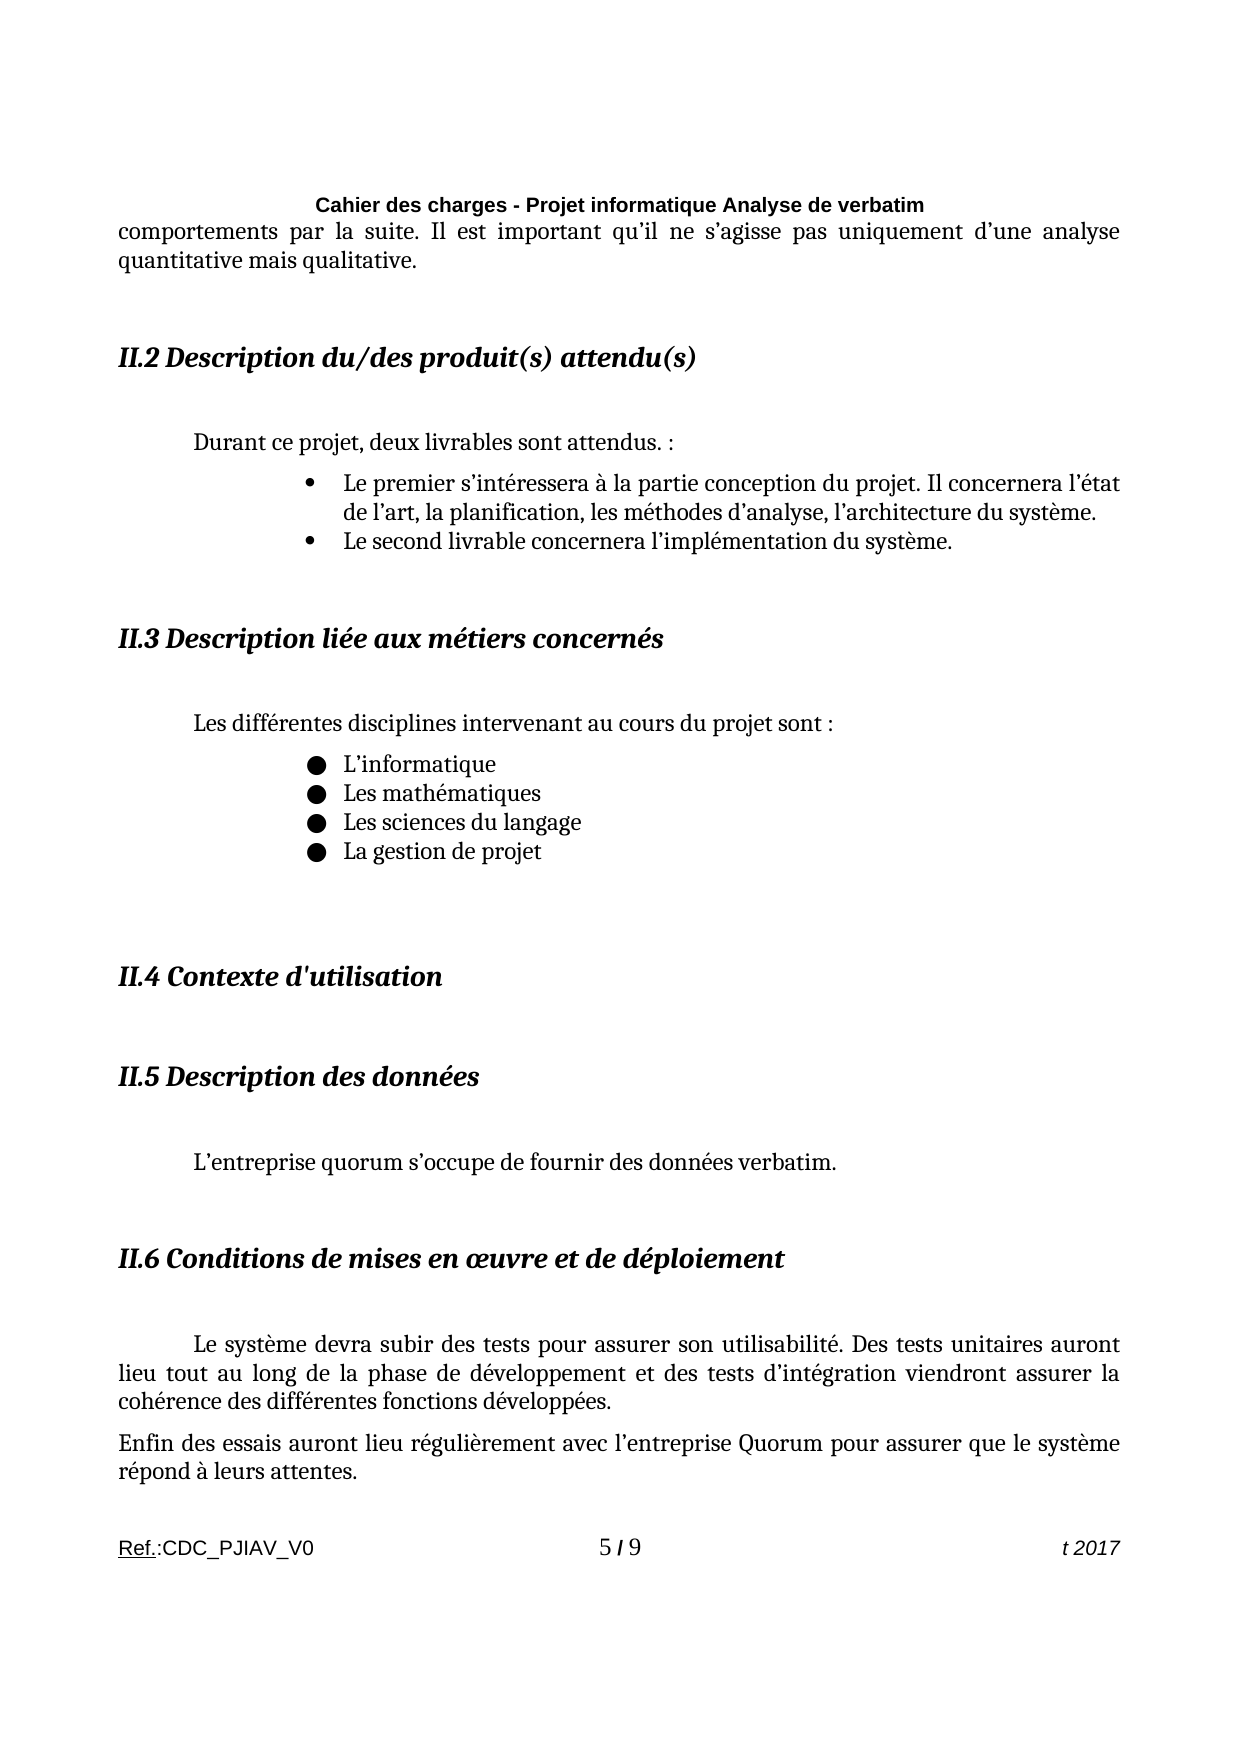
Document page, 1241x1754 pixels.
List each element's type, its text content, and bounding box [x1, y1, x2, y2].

subtitle II.6 Conditions de mises en œuvre et de déploiement [118, 1242, 1122, 1276]
subtitle II.5 Description des données [118, 1060, 1122, 1094]
subtitle II.2 Description du/des produit(s) attendu(s) [118, 341, 1122, 374]
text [118, 217, 1122, 274]
list Le premier s’intéressera à la partie conception du projet. Il concernera l’état de l’art, la planification, les méthodes d’analyse, l’architecture du système. [306, 469, 1122, 527]
subtitle II.3 Description liée aux métiers concernés [118, 622, 1122, 655]
list La gestion de projet [306, 837, 1122, 865]
text L’entreprise quorum s’occupe de fournir des données verbatim. [118, 1147, 1122, 1176]
list L’informatique [306, 750, 1122, 779]
text Enfin des essais auront lieu régulièrement avec l’entreprise Quorum pour assurer que le système répond à leurs attentes. [118, 1428, 1122, 1486]
list Le second livrable concernera l’implémentation du système. [306, 527, 1122, 556]
list Les sciences du langage [306, 808, 1122, 837]
text Les différentes disciplines intervenant au cours du projet sont : [118, 709, 1122, 738]
list Les mathématiques [306, 779, 1122, 808]
subtitle II.4 Contexte d'utilisation [118, 960, 1122, 994]
text Le système devra subir des tests pour assurer son utilisabilité. Des tests unitaires auront lieu tout au long de la phase de développement et des tests d’intégration viendront assurer la cohérence des différentes fonctions développées. [118, 1330, 1122, 1416]
text Durant ce projet, deux livrables sont attendus. : [118, 428, 1122, 457]
